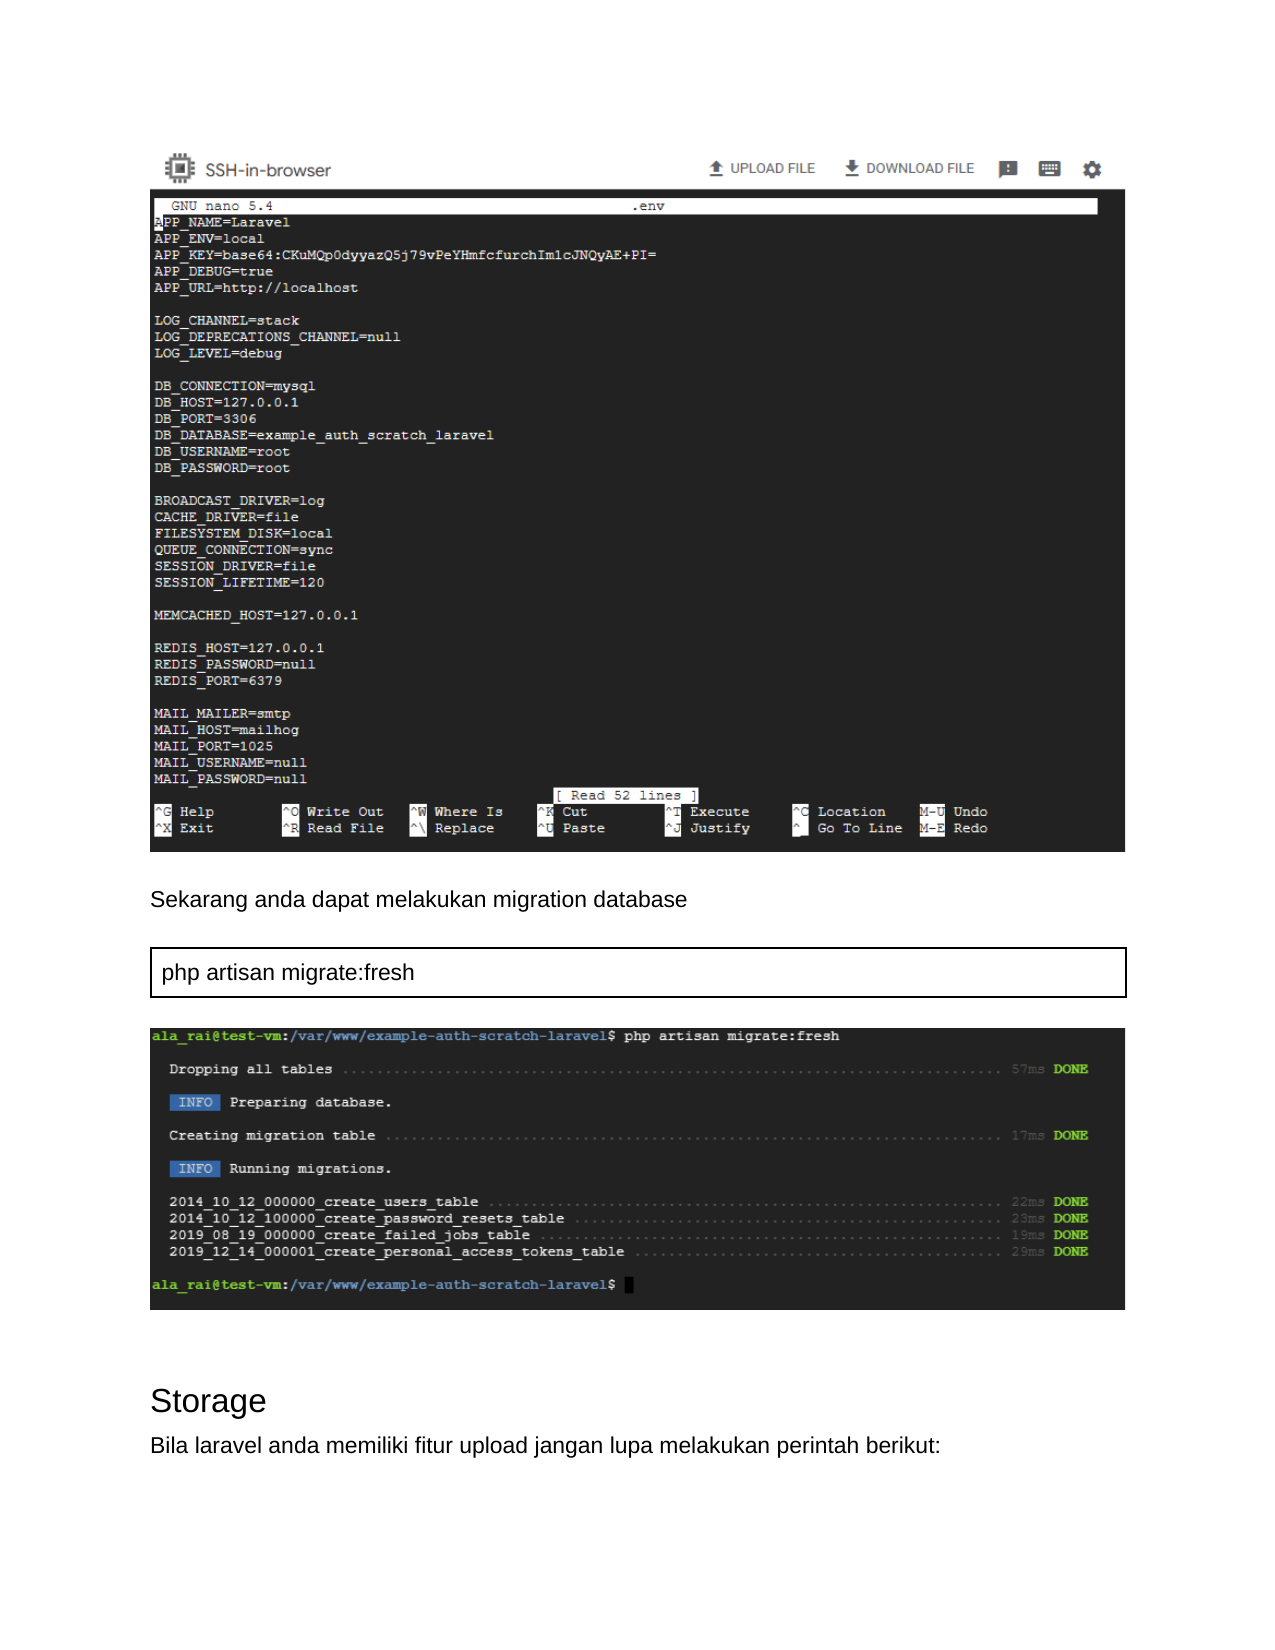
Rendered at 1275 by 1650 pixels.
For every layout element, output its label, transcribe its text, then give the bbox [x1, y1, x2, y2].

picture [150, 1028, 1125, 1310]
subtitle Storage [150, 1381, 1125, 1419]
table_header php artisan migrate:fresh [152, 949, 1125, 996]
text Sekarang anda dapat melakukan migration database [150, 886, 1125, 912]
picture [150, 150, 1125, 852]
text Bila laravel anda memiliki fitur upload jangan lupa melakukan perintah berikut: [150, 1432, 1125, 1458]
